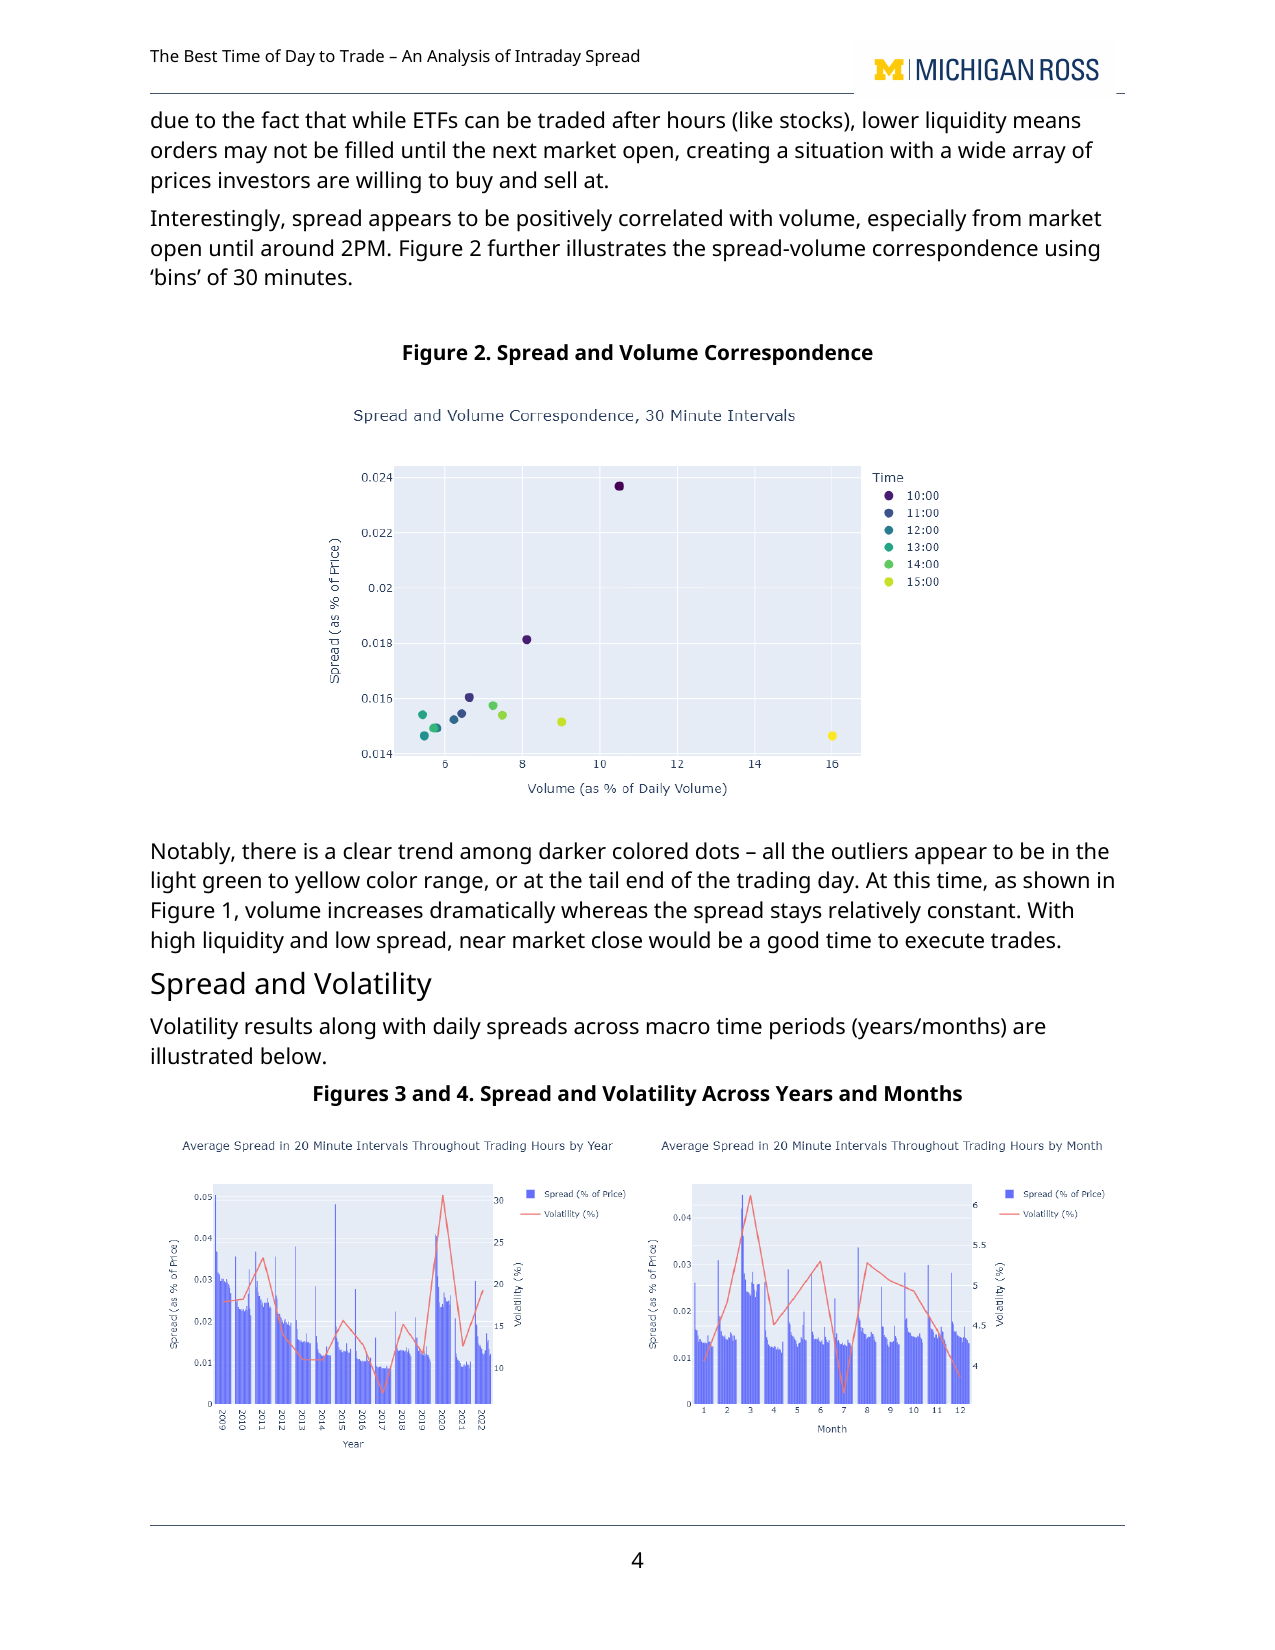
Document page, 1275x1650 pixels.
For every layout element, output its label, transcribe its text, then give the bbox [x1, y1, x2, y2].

text Figure 2. Spread and Volume Correspondence [150, 338, 1125, 367]
picture [158, 1116, 1117, 1459]
subtitle Spread and Volatility [150, 963, 1125, 1003]
text Interestingly, spread appears to be positively correlated with volume, especially from market open until around 2PM. Figure 2 further illustrates the spread-volume correspondence using ‘bins’ of 30 minutes. [150, 203, 1125, 292]
text Notably, there is a clear trend among darker colored dots – all the outliers appear to be in the light green to yellow color range, or at the tail end of the trading day. At this time, as shown in Figure 1, volume increases dramatically whereas the spread stays relatively constant. With high liquidity and low spread, near market close would be a good time to execute trades. [150, 836, 1125, 955]
text Figures 3 and 4. Spread and Volatility Across Years and Months [150, 1079, 1125, 1108]
text Volatility results along with daily spreads across macro time periods (years/months) are illustrated below. [150, 1011, 1125, 1071]
picture [854, 39, 1117, 99]
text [150, 105, 1125, 194]
picture [321, 375, 954, 828]
